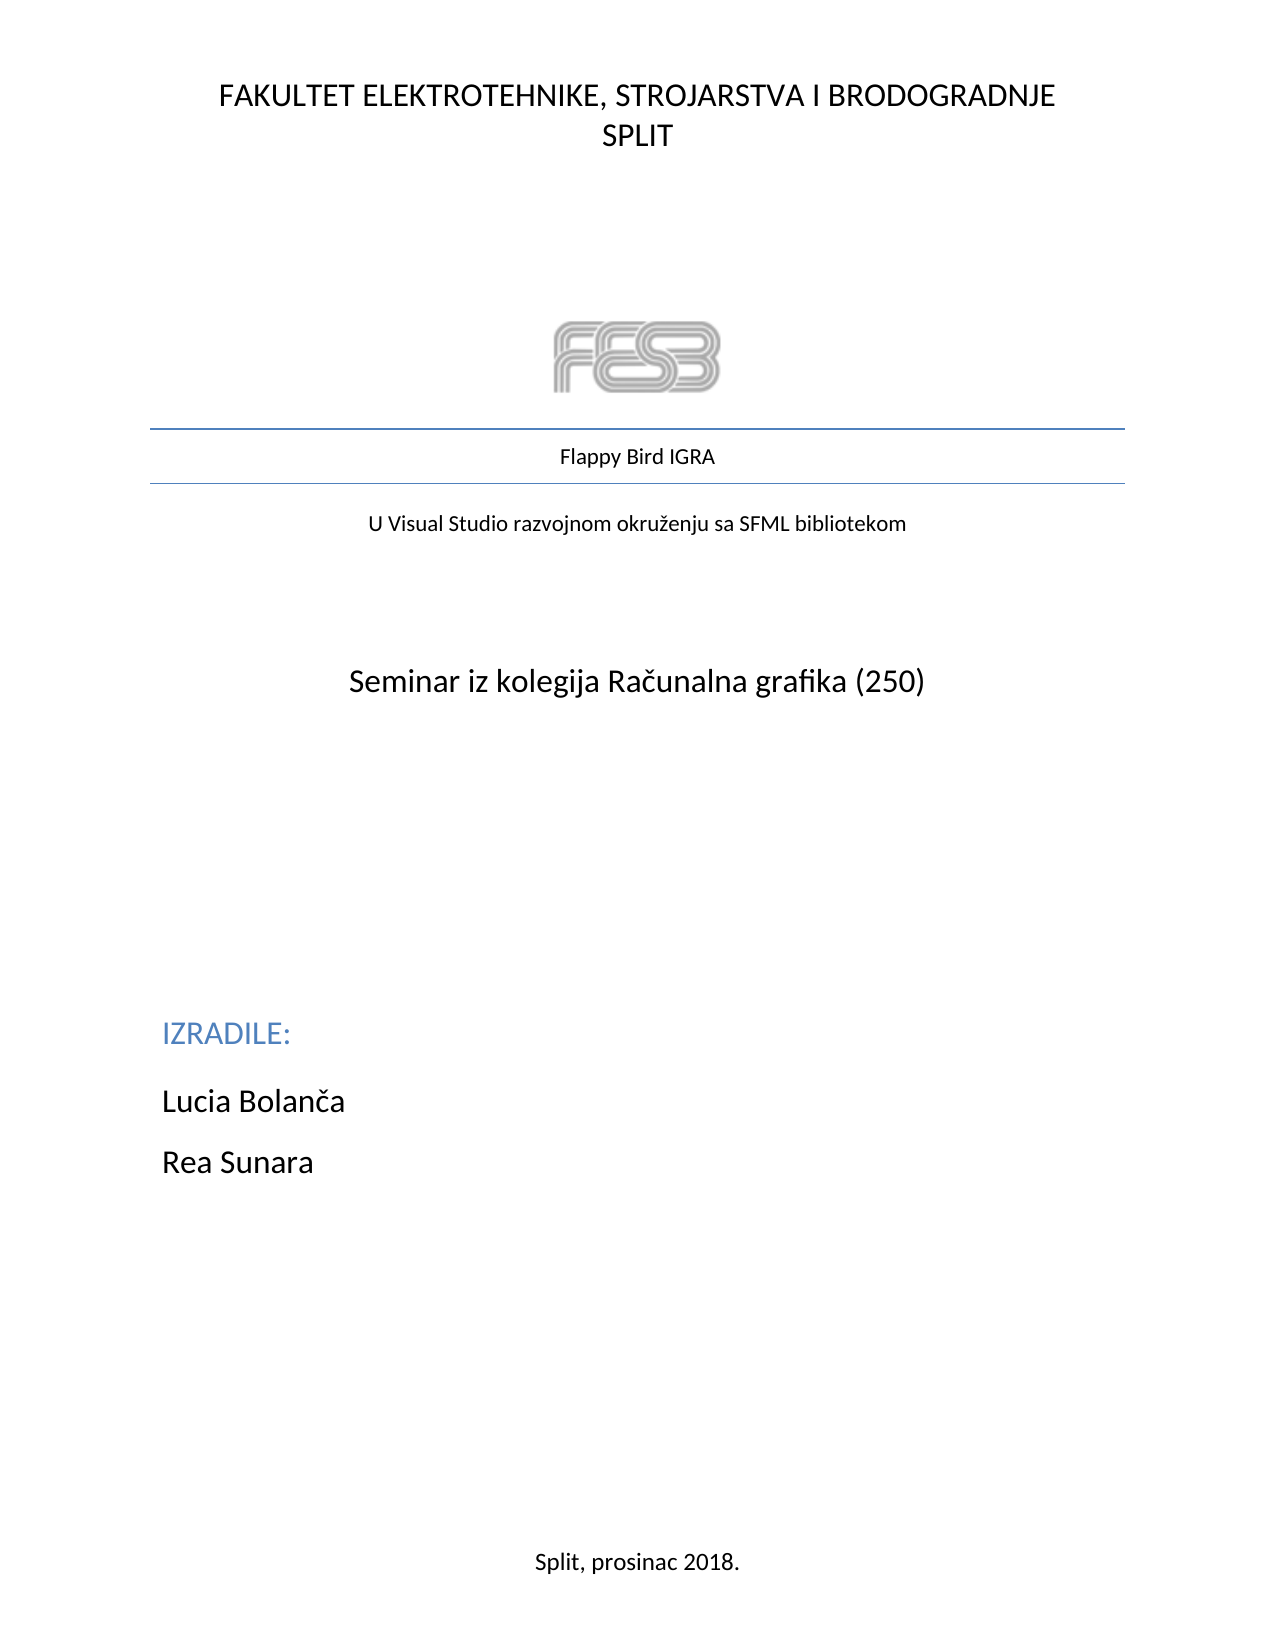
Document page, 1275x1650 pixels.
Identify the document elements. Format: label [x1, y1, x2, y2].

picture [546, 315, 729, 403]
